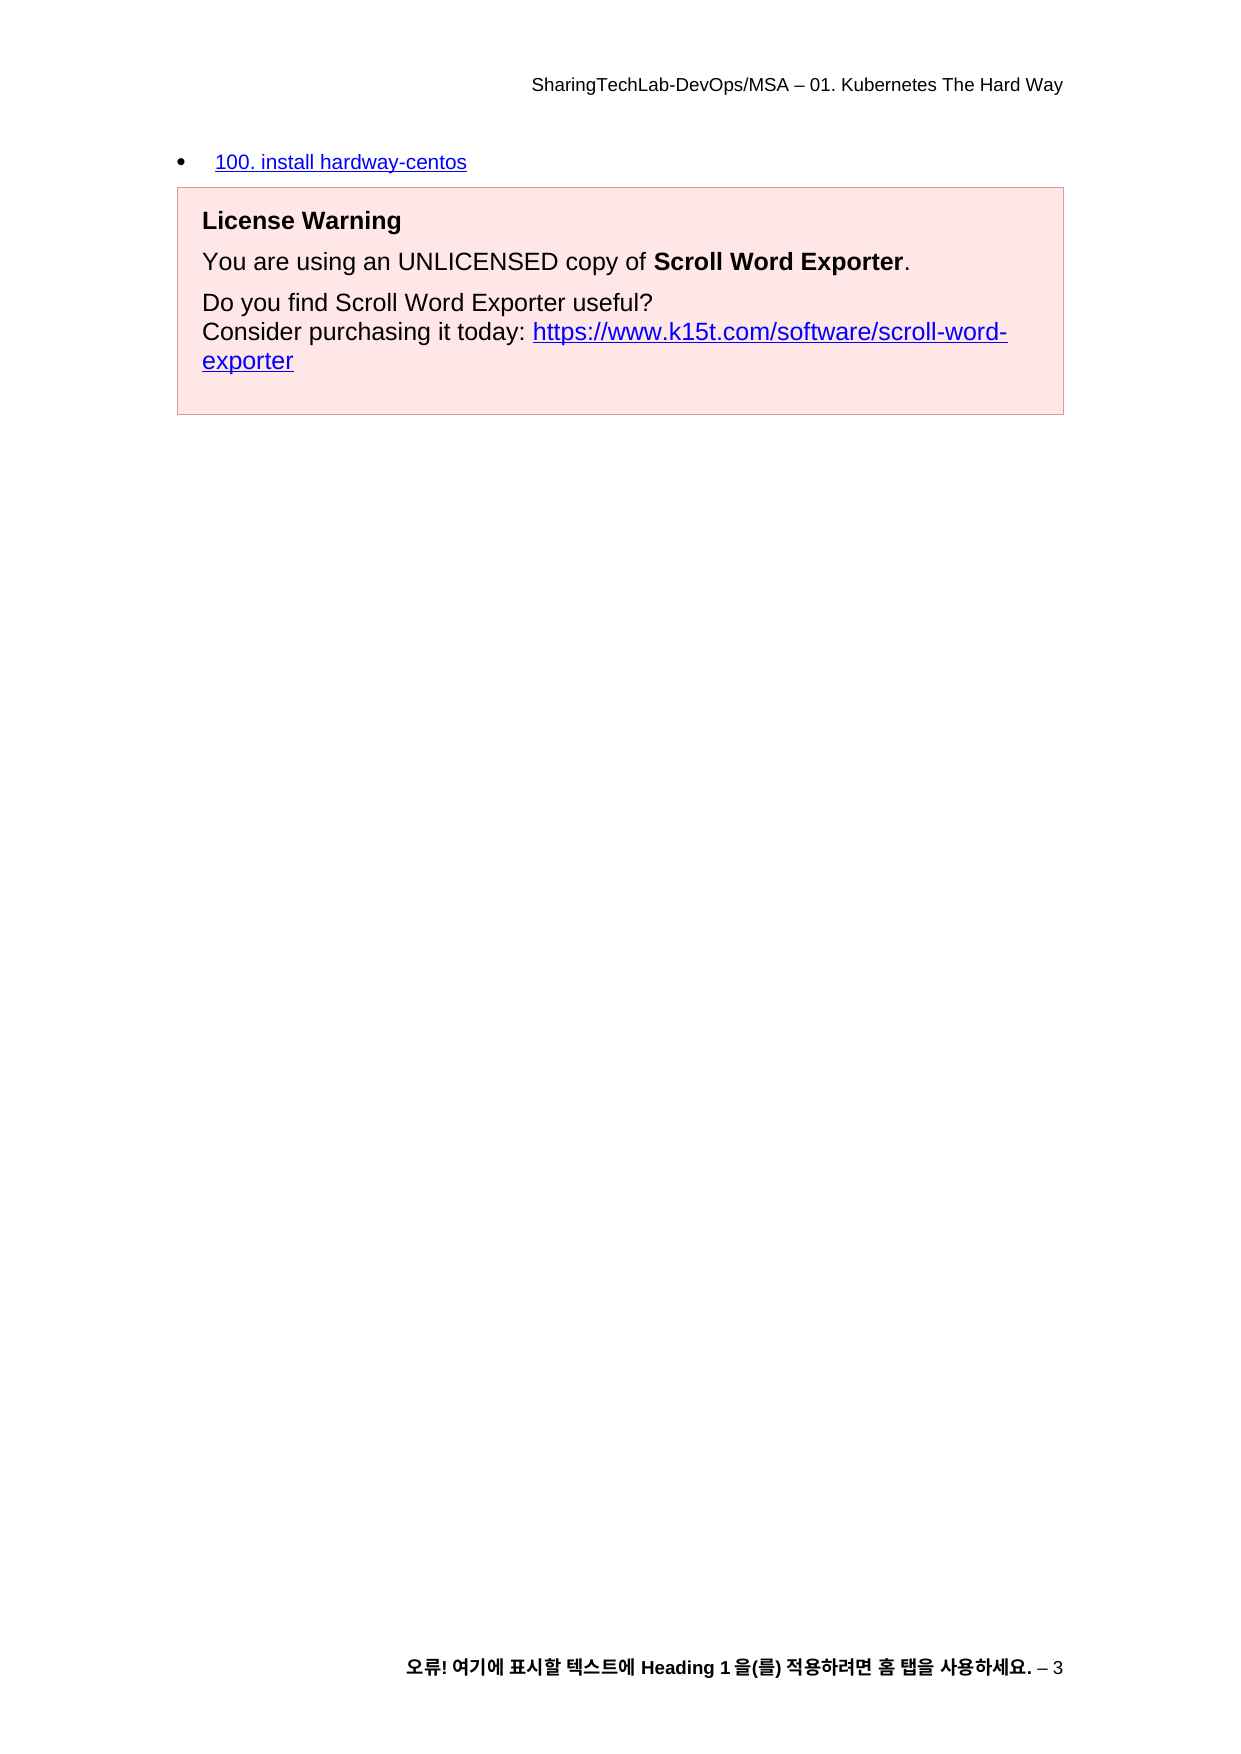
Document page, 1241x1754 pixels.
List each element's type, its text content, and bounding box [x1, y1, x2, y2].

table_header License Warning You are using an UNLICENSED copy of Scroll Word Exporter. Do you find Scroll Word Exporter useful? Consider purchasing it today: https://www.k15t.com/software/scroll-word-exporter [178, 188, 1063, 414]
list 100. install hardway-centos [177, 150, 1063, 174]
